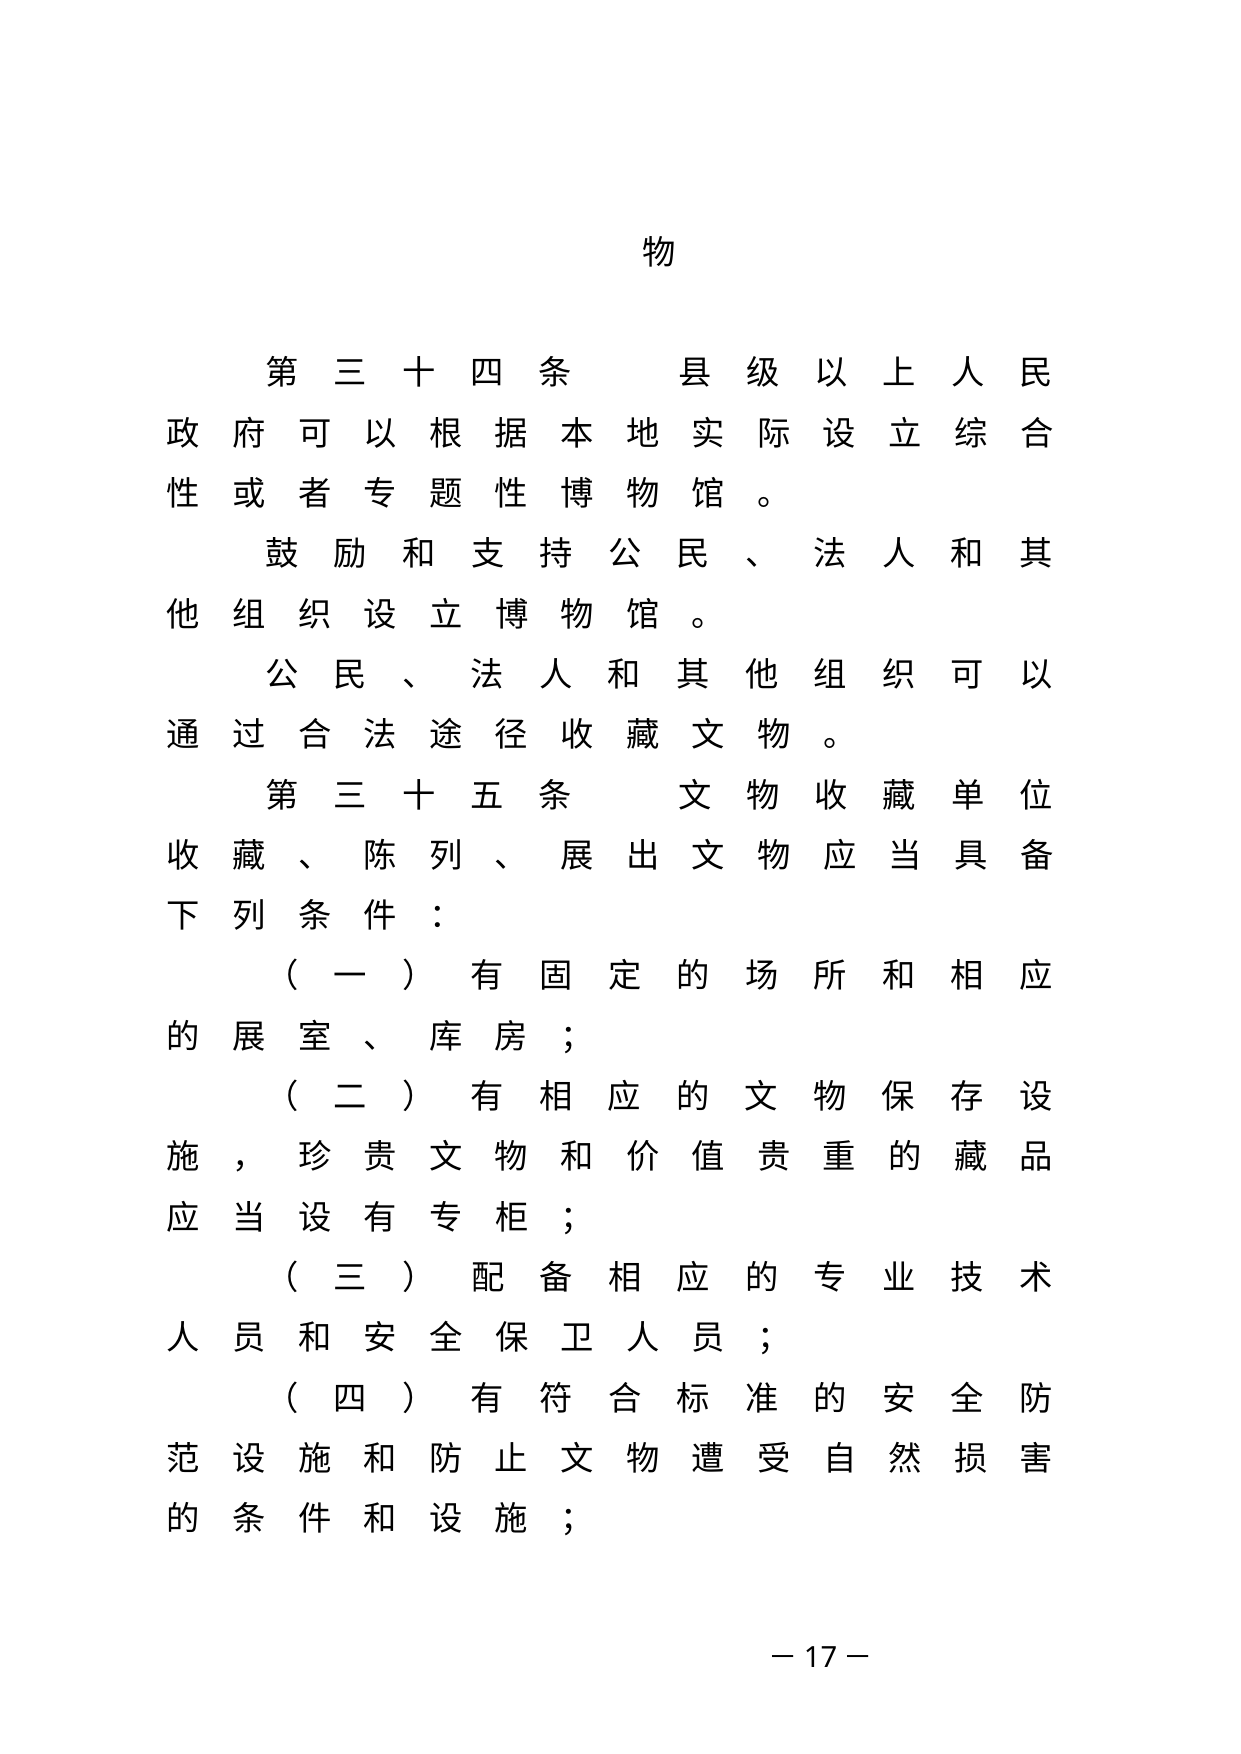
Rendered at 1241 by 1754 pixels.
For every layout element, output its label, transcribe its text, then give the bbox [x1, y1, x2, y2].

text 鼓励和支持公民、法人和其他组织设立博物馆。 [167, 521, 1085, 642]
text （四）有符合标准的安全防范设施和防止文物遭受自然损害的条件和设施； [167, 1365, 1085, 1546]
text 公民、法人和其他组织可以通过合法途径收藏文物。 [167, 642, 1085, 762]
text （一）有固定的场所和相应的展室、库房； [167, 943, 1085, 1064]
text （三）配备相应的专业技术人员和安全保卫人员； [167, 1245, 1085, 1365]
text 第三十五条 文物收藏单位收藏、陈列、展出文物应当具备下列条件： [167, 762, 1085, 943]
text （二）有相应的文物保存设施，珍贵文物和价值贵重的藏品应当设有专柜； [167, 1064, 1085, 1245]
list 馆藏文物和民间收藏文物 [167, 219, 1085, 280]
text 第三十四条 县级以上人民政府可以根据本地实际设立综合性或者专题性博物馆。 [167, 340, 1085, 521]
